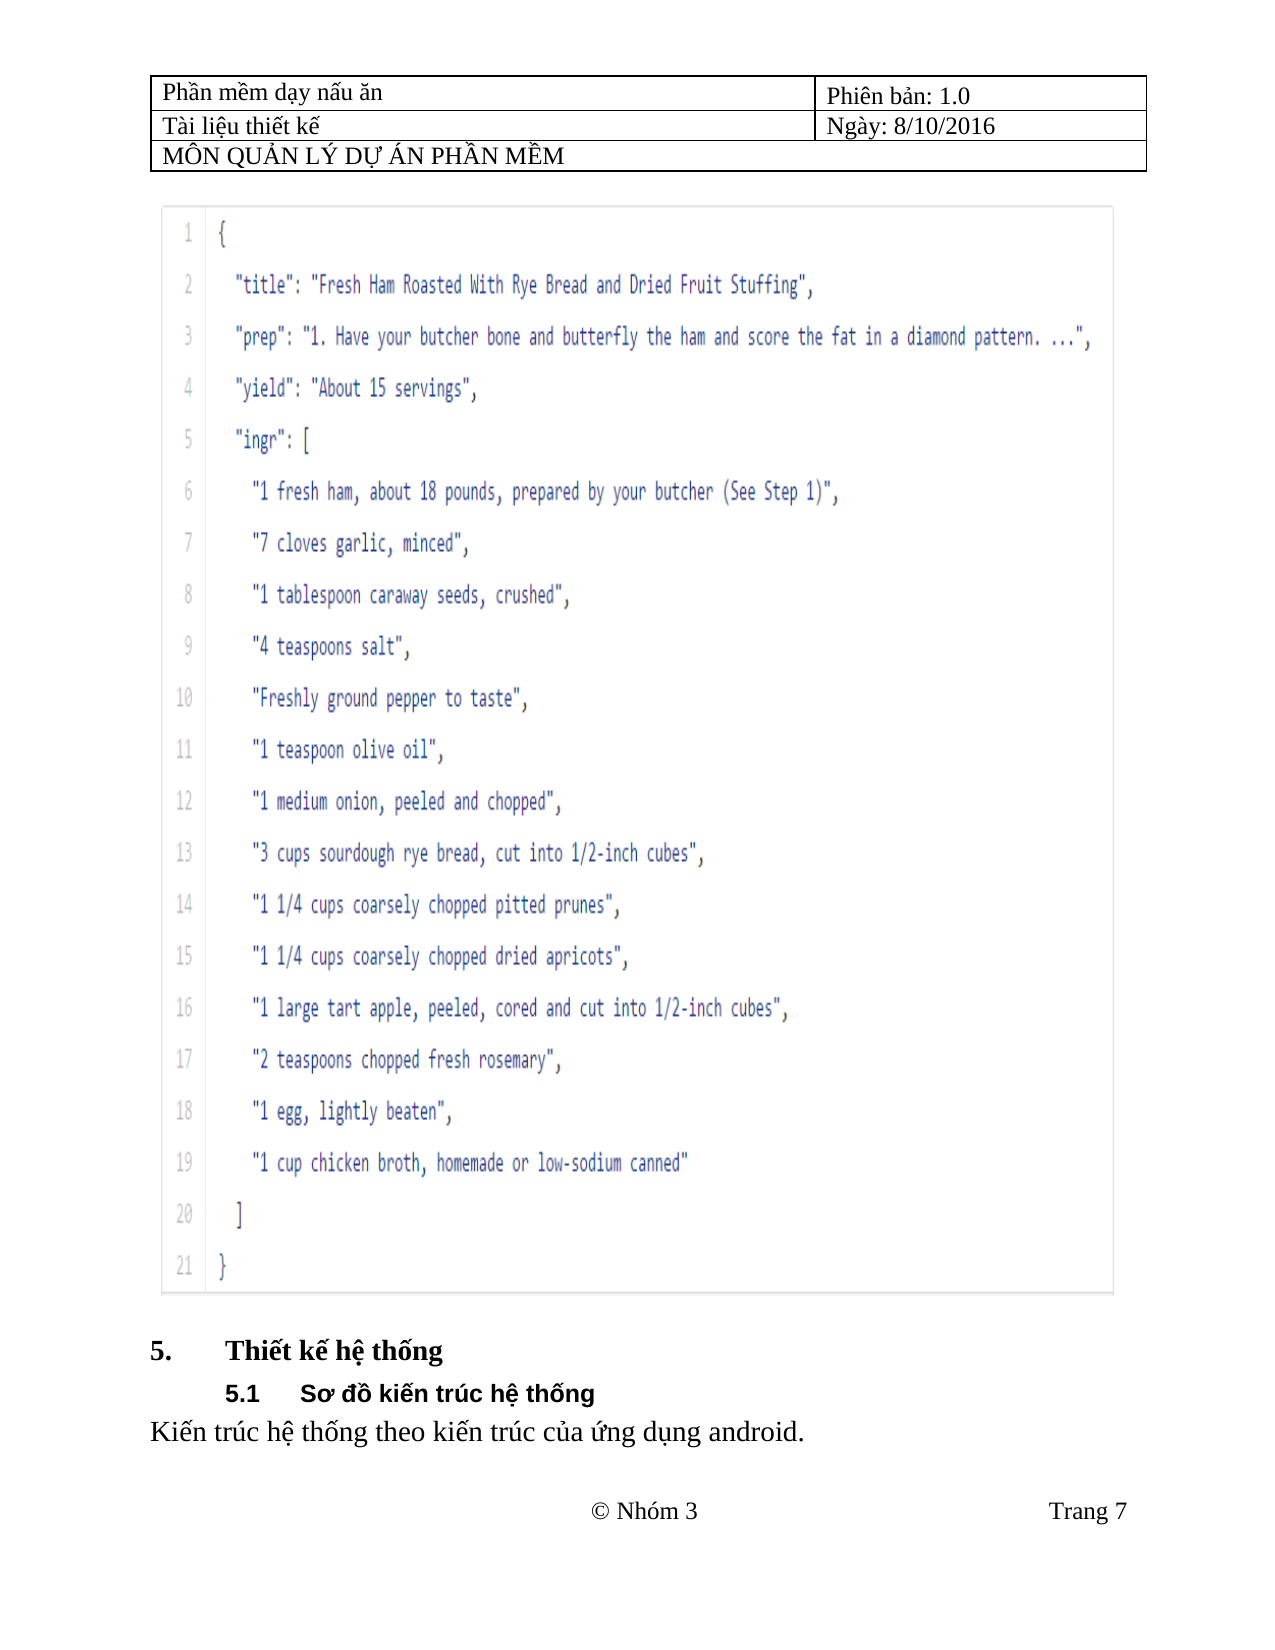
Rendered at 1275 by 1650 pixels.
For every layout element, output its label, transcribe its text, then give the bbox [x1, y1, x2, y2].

text Kiến trúc hệ thống theo kiến trúc của ứng dụng android. [150, 1414, 1125, 1448]
subtitle Thiết kế hệ thống [150, 1333, 1125, 1367]
subtitle Sơ đồ kiến trúc hệ thống [225, 1379, 1125, 1408]
picture [150, 200, 1124, 1296]
